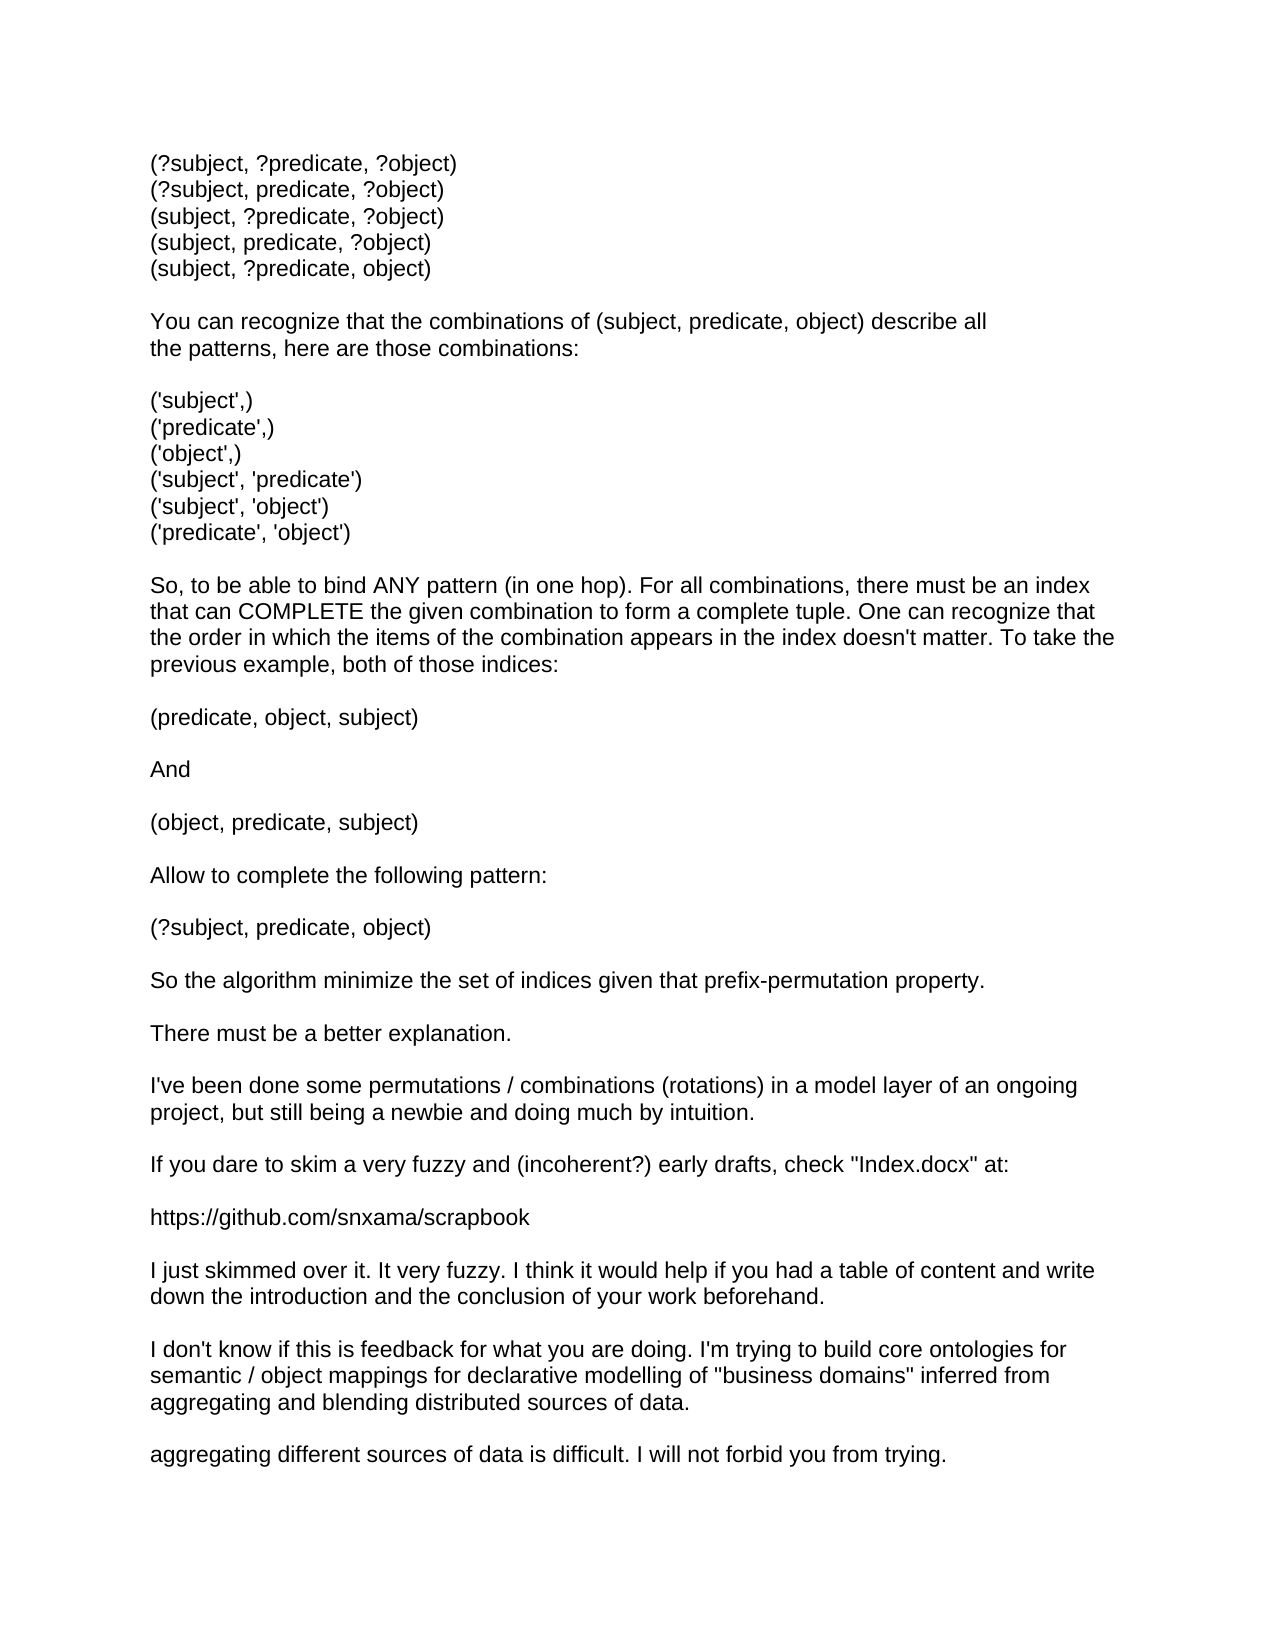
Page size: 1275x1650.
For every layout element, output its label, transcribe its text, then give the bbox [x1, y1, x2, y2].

text I just skimmed over it. It very fuzzy. I think it would help if you had a table of content and write down the introduction and the conclusion of your work beforehand. [150, 1257, 1125, 1309]
text So the algorithm minimize the set of indices given that prefix-permutation property. [150, 967, 1125, 993]
text ('subject', 'predicate') [150, 466, 1125, 493]
text I don't know if this is feedback for what you are doing. I'm trying to build core ontologies for semantic / object mappings for declarative modelling of "business domains" inferred from aggregating and blending distributed sources of data. [150, 1336, 1125, 1415]
text (subject, predicate, ?object) [150, 229, 1125, 255]
text ('object',) [150, 440, 1125, 466]
text And [150, 756, 1125, 782]
text https://github.com/snxama/scrapbook [150, 1204, 1125, 1231]
text ('predicate',) [150, 413, 1125, 440]
text Allow to complete the following pattern: [150, 862, 1125, 888]
text (?subject, predicate, ?object) [150, 176, 1125, 203]
text previous example, both of those indices: [150, 651, 1125, 677]
text ('subject', 'object') [150, 493, 1125, 519]
text (?subject, ?predicate, ?object) [150, 150, 1125, 176]
text So, to be able to bind ANY pattern (in one hop). For all combinations, there must be an index [150, 572, 1125, 598]
text There must be a better explanation. [150, 1020, 1125, 1046]
text ('subject',) [150, 387, 1125, 413]
text (object, predicate, subject) [150, 809, 1125, 835]
text the order in which the items of the combination appears in the index doesn't matter. To take the [150, 624, 1125, 651]
text that can COMPLETE the given combination to form a complete tuple. One can recognize that [150, 598, 1125, 624]
text (subject, ?predicate, object) [150, 255, 1125, 282]
text You can recognize that the combinations of (subject, predicate, object) describe all [150, 308, 1125, 334]
text aggregating different sources of data is difficult. I will not forbid you from trying. [150, 1441, 1125, 1468]
text ('predicate', 'object') [150, 519, 1125, 545]
text I've been done some permutations / combinations (rotations) in a model layer of an ongoing project, but still being a newbie and doing much by intuition. [150, 1072, 1125, 1125]
text If you dare to skim a very fuzzy and (incoherent?) early drafts, check "Index.docx" at: [150, 1151, 1125, 1178]
text (?subject, predicate, object) [150, 914, 1125, 941]
text the patterns, here are those combinations: [150, 334, 1125, 361]
text (subject, ?predicate, ?object) [150, 203, 1125, 229]
text (predicate, object, subject) [150, 703, 1125, 730]
